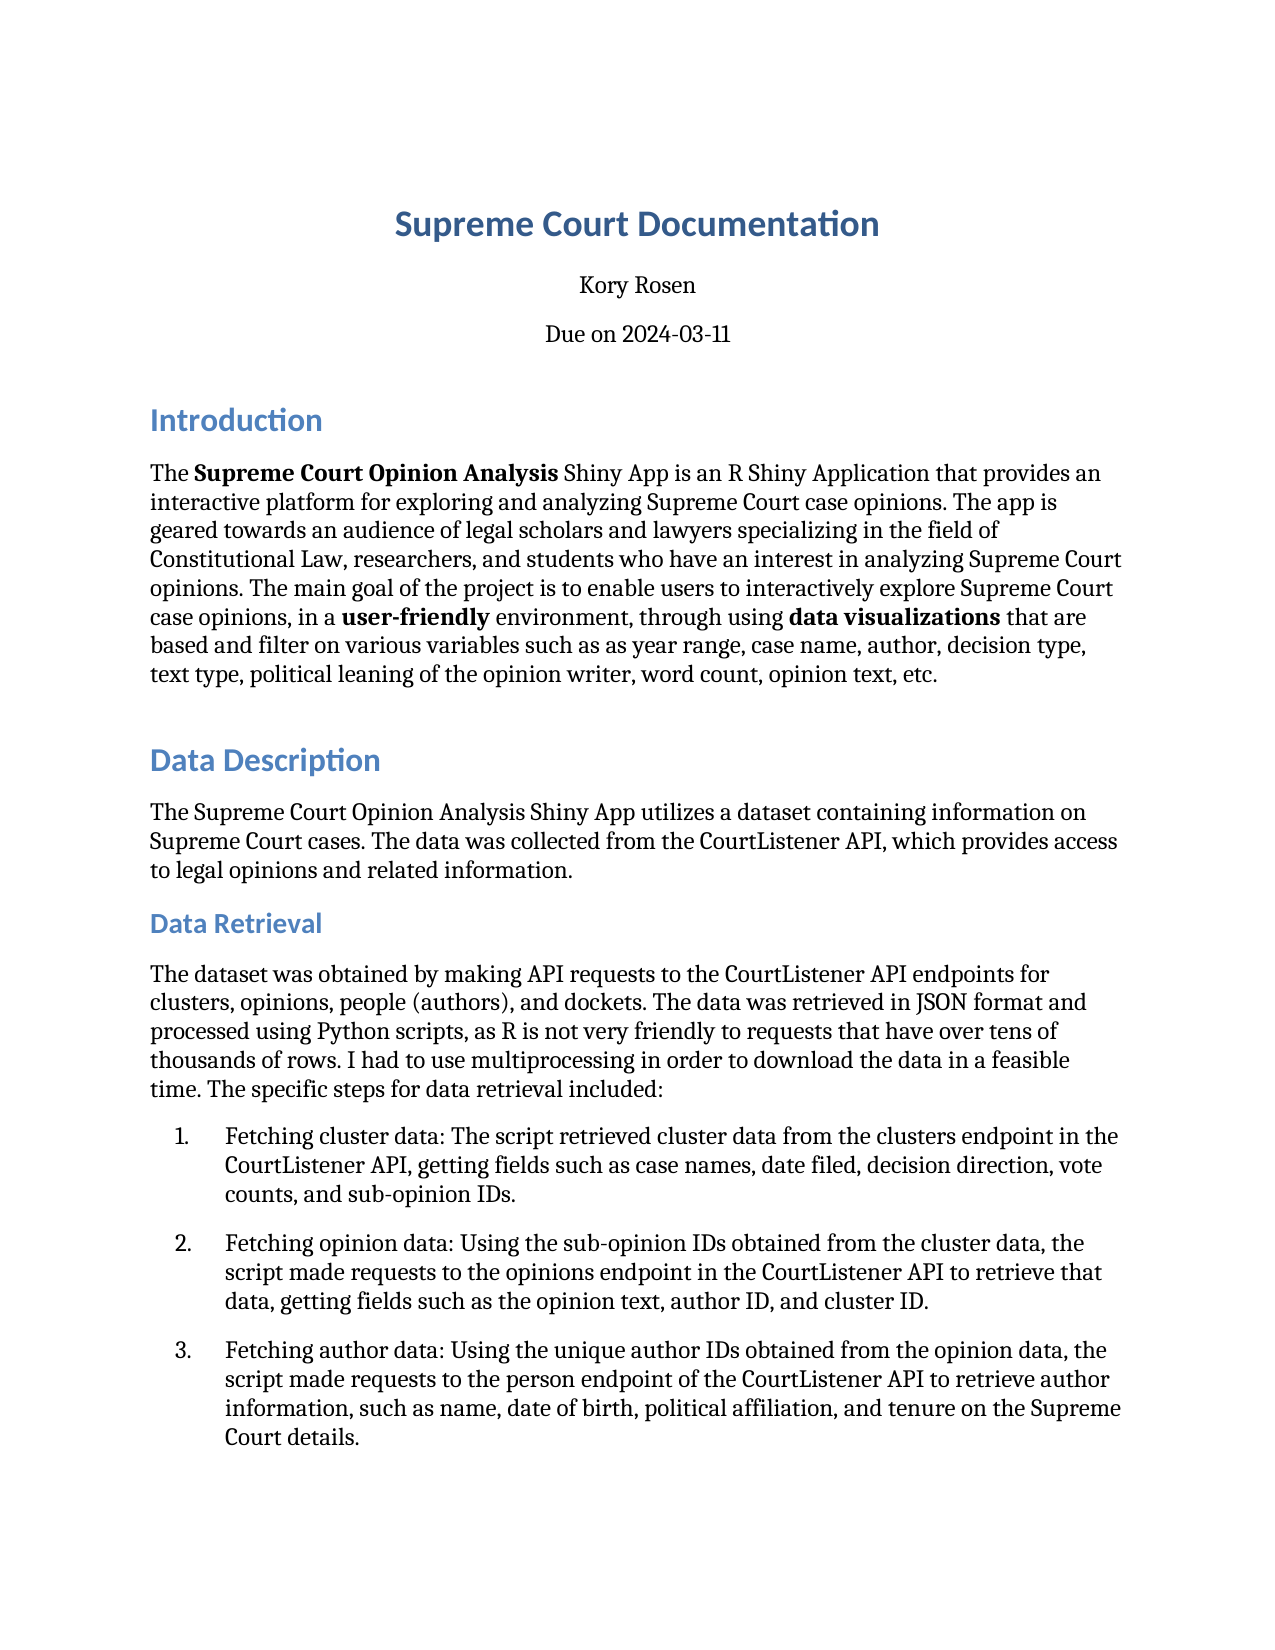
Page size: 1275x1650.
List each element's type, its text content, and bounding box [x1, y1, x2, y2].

title Supreme Court Documentation [150, 200, 1125, 246]
subtitle Introduction [150, 399, 1125, 440]
text The dataset was obtained by making API requests to the CourtListener API endpoints for clusters, opinions, people (authors), and dockets. The data was retrieved in JSON format and processed using Python scripts, as R is not very friendly to requests that have over tens of thousands of rows. I had to use multiprocessing in order to download the data in a feasible time. The specific steps for data retrieval included: [150, 959, 1125, 1103]
list Fetching author data: Using the unique author IDs obtained from the opinion data, the script made requests to the person endpoint of the CourtListener API to retrieve author information, such as name, date of birth, political affiliation, and tenure on the Supreme Court details. [175, 1336, 1125, 1451]
subtitle Data Description [150, 739, 1125, 779]
list Fetching cluster data: The script retrieved cluster data from the clusters endpoint in the CourtListener API, getting fields such as case names, date filed, decision direction, vote counts, and sub-opinion IDs. [175, 1122, 1125, 1208]
text The Supreme Court Opinion Analysis Shiny App is an R Shiny Application that provides an interactive platform for exploring and analyzing Supreme Court case opinions. The app is geared towards an audience of legal scholars and lawyers specializing in the field of Constitutional Law, researchers, and students who have an interest in analyzing Supreme Court opinions. The main goal of the project is to enable users to interactively explore Supreme Court case opinions, in a user-friendly environment, through using data visualizations that are based and filter on various variables such as as year range, case name, author, decision type, text type, political leaning of the opinion writer, word count, opinion text, etc. [150, 459, 1125, 689]
text The Supreme Court Opinion Analysis Shiny App utilizes a dataset containing information on Supreme Court cases. The data was collected from the CourtListener API, which provides access to legal opinions and related information. [150, 798, 1125, 884]
subtitle Data Retrieval [150, 905, 1125, 941]
text Due on 2024-03-11 [150, 320, 1125, 349]
text Kory Rosen [150, 271, 1125, 299]
list Fetching opinion data: Using the sub-opinion IDs obtained from the cluster data, the script made requests to the opinions endpoint in the CourtListener API to retrieve that data, getting fields such as the opinion text, author ID, and cluster ID. [175, 1229, 1125, 1315]
